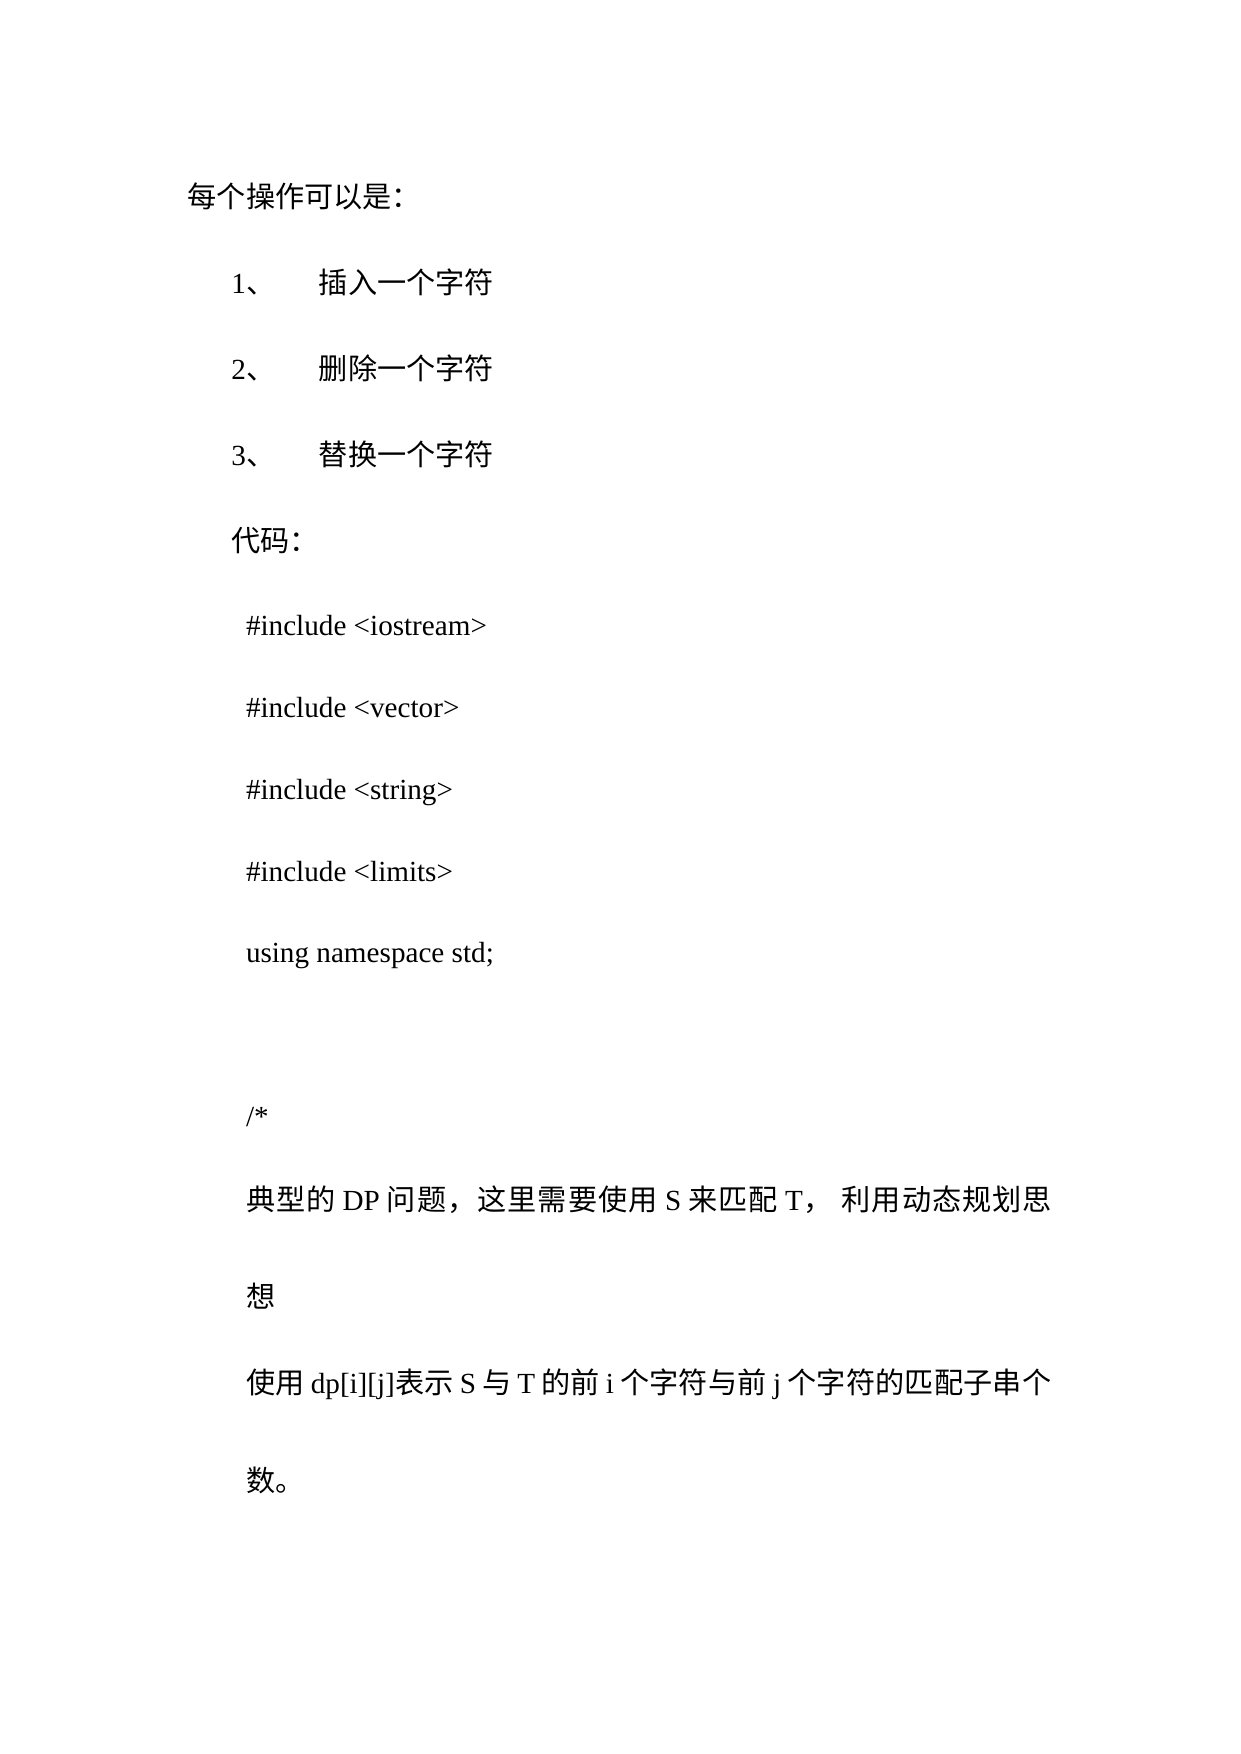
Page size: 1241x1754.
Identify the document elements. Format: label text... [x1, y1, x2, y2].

text 典型的DP问题，这里需要使用S来匹配T， 利用动态规划思想 [246, 1165, 1053, 1328]
text using namespace std; [246, 920, 1053, 985]
text #include <string> [246, 756, 1053, 821]
text #include <iostream> [246, 593, 1053, 658]
list 删除一个字符 [231, 334, 1053, 399]
text /* [246, 1083, 1053, 1148]
text 使用dp[i][j]表示S与T的前i个字符与前j个字符的匹配子串个数。 [246, 1349, 1053, 1511]
list 插入一个字符 [231, 248, 1053, 313]
text #include <vector> [246, 674, 1053, 739]
list 替换一个字符 [231, 420, 1053, 485]
text 代码： [231, 507, 1053, 572]
text 题目要求：给定两个字符串word1和word2，求出最少需要多少个步骤可以将word1转化为word2，其中每一个操作都被记为一步，每个操作可以是： [187, 162, 1053, 227]
text #include <limits> [246, 838, 1053, 903]
